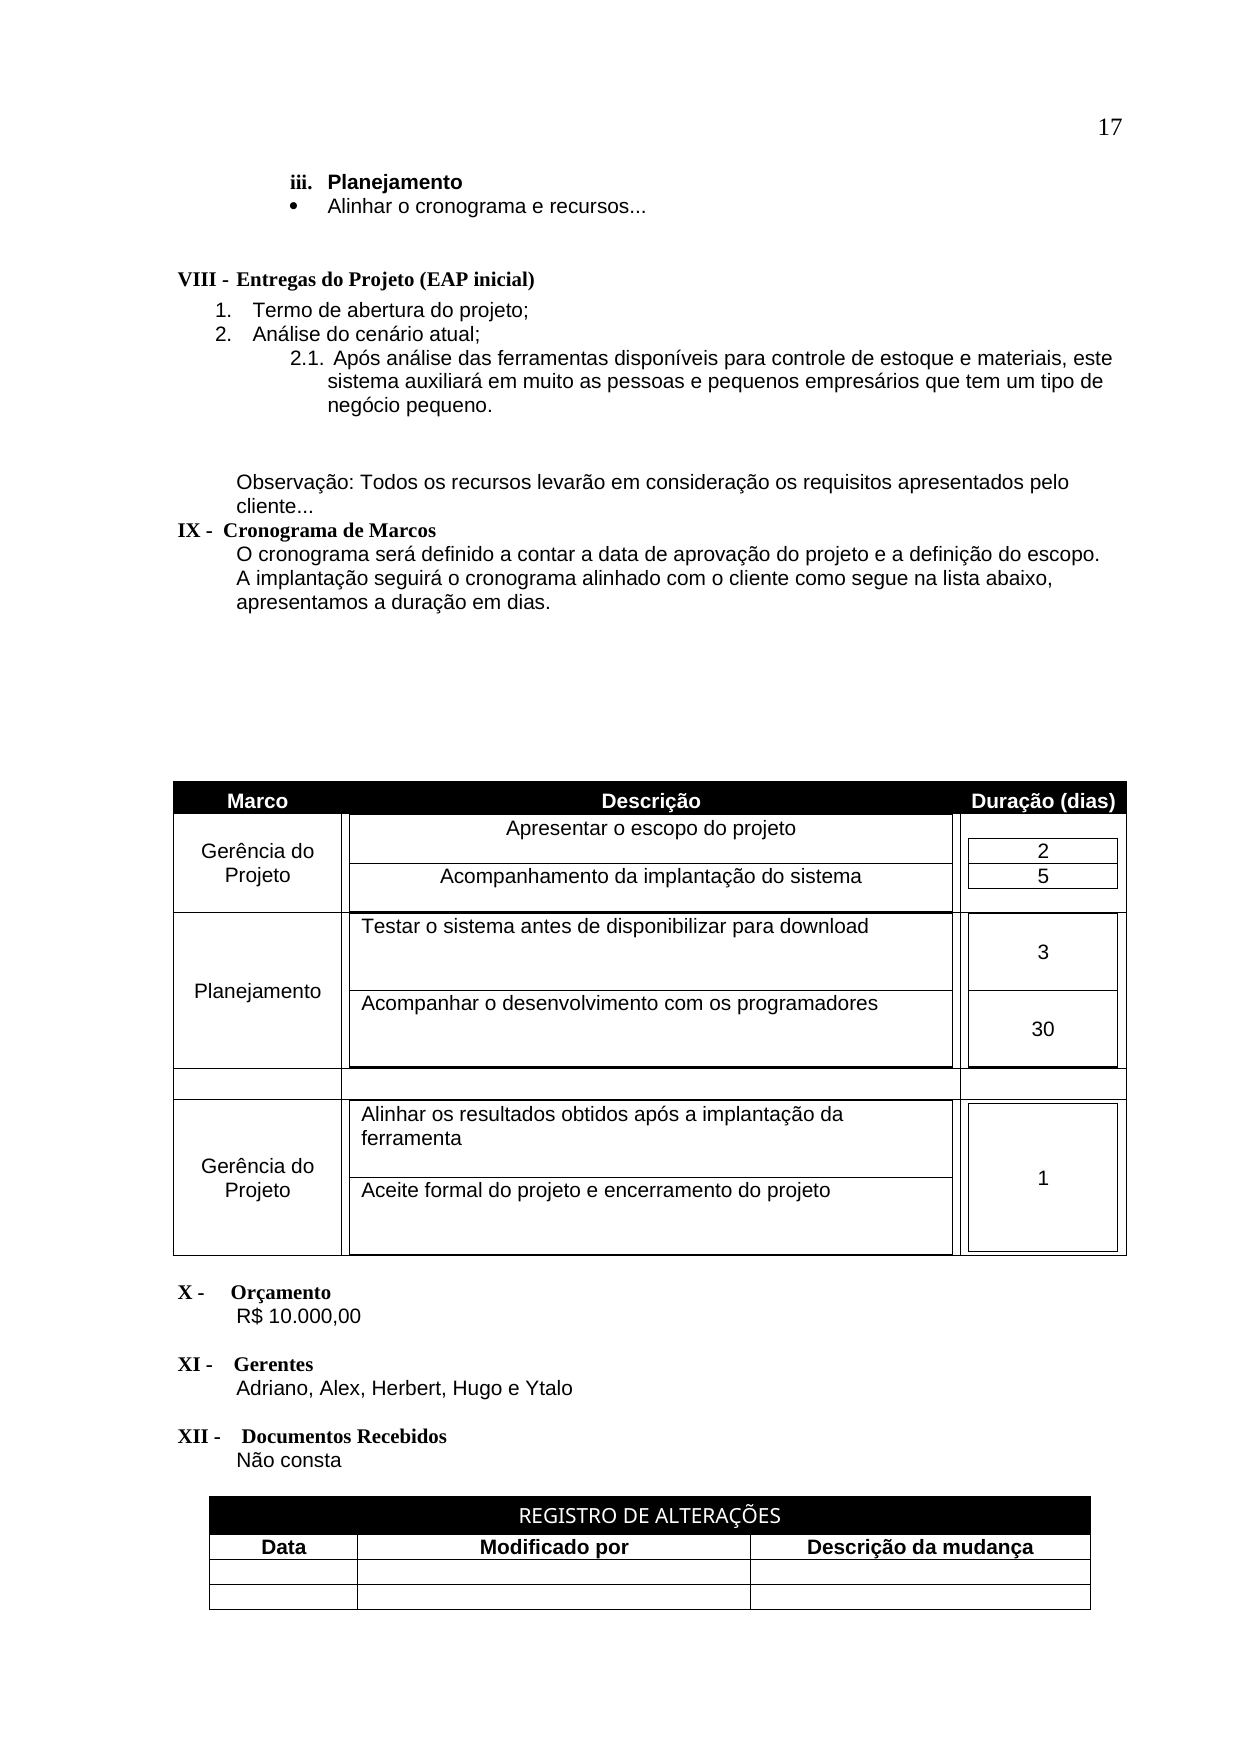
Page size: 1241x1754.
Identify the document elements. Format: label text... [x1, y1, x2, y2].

table_cell Gerência do Projeto [174, 1100, 341, 1255]
table_cell [350, 991, 952, 1066]
table_cell [342, 913, 349, 1068]
subtitle XI - Gerentes [177, 1352, 1122, 1376]
text A implantação seguirá o cronograma alinhado com o cliente como segue na lista abaixo, apresentamos a duração em dias. [236, 566, 1122, 614]
text Não consta [236, 1448, 1122, 1472]
table_cell [350, 1101, 952, 1177]
table_cell [174, 1069, 341, 1099]
table_cell [350, 815, 952, 863]
table_cell [953, 814, 960, 912]
table_cell [953, 913, 960, 1068]
list Alinhar o cronograma e recursos... [290, 194, 1122, 218]
table_cell [210, 1585, 357, 1609]
table_cell [969, 991, 1117, 1066]
table_cell [342, 1069, 960, 1099]
text Observação: Todos os recursos levarão em consideração os requisitos apresentados pelo cliente... [236, 470, 1122, 518]
table_cell [210, 1560, 357, 1584]
table_cell Planejamento [174, 913, 341, 1068]
table_cell [1118, 913, 1126, 1068]
text O cronograma será definido a contar a data de aprovação do projeto e a definição do escopo. [236, 542, 1122, 566]
table_cell [961, 814, 1126, 912]
text Adriano, Alex, Herbert, Hugo e Ytalo [236, 1376, 1122, 1400]
table_cell [961, 1069, 1126, 1099]
list Após análise das ferramentas disponíveis para controle de estoque e materiais, este sistema auxiliará em muito as pessoas e pequenos empresários que tem um tipo de negócio pequeno. [290, 345, 1122, 417]
table_cell Gerência do Projeto [174, 814, 341, 912]
table_cell [961, 1100, 1126, 1255]
table_cell [350, 1178, 952, 1254]
table_header REGISTRO DE ALTERAÇÕES [210, 1497, 1090, 1534]
table_cell [751, 1560, 1090, 1584]
table_cell [342, 814, 349, 912]
table_header Duração (dias) [961, 783, 1126, 813]
list Análise do cenário atual; [215, 321, 1122, 345]
table_cell [358, 1560, 750, 1584]
table_header Descrição [342, 783, 960, 813]
text R$ 10.000,00 [236, 1304, 1122, 1328]
table_cell [342, 1100, 349, 1255]
subtitle X - Orçamento [177, 1280, 1122, 1304]
list Planejamento [290, 170, 1122, 194]
subtitle IX - Cronograma de Marcos [177, 518, 1122, 542]
table_cell Descrição da mudança [751, 1535, 1090, 1559]
table_cell Modificado por [358, 1535, 750, 1559]
table_cell [751, 1585, 1090, 1609]
table_header Marco [174, 783, 341, 813]
table_cell [350, 914, 952, 990]
subtitle Entregas do Projeto (EAP inicial) [177, 267, 1122, 291]
subtitle XII - Documentos Recebidos [177, 1424, 1122, 1448]
table_cell [358, 1585, 750, 1609]
list Termo de abertura do projeto; [215, 297, 1122, 321]
table_cell [350, 864, 952, 911]
table_cell Data [210, 1535, 357, 1559]
table_cell [969, 914, 1117, 990]
table_cell [953, 1100, 960, 1255]
table_cell [961, 913, 968, 1068]
